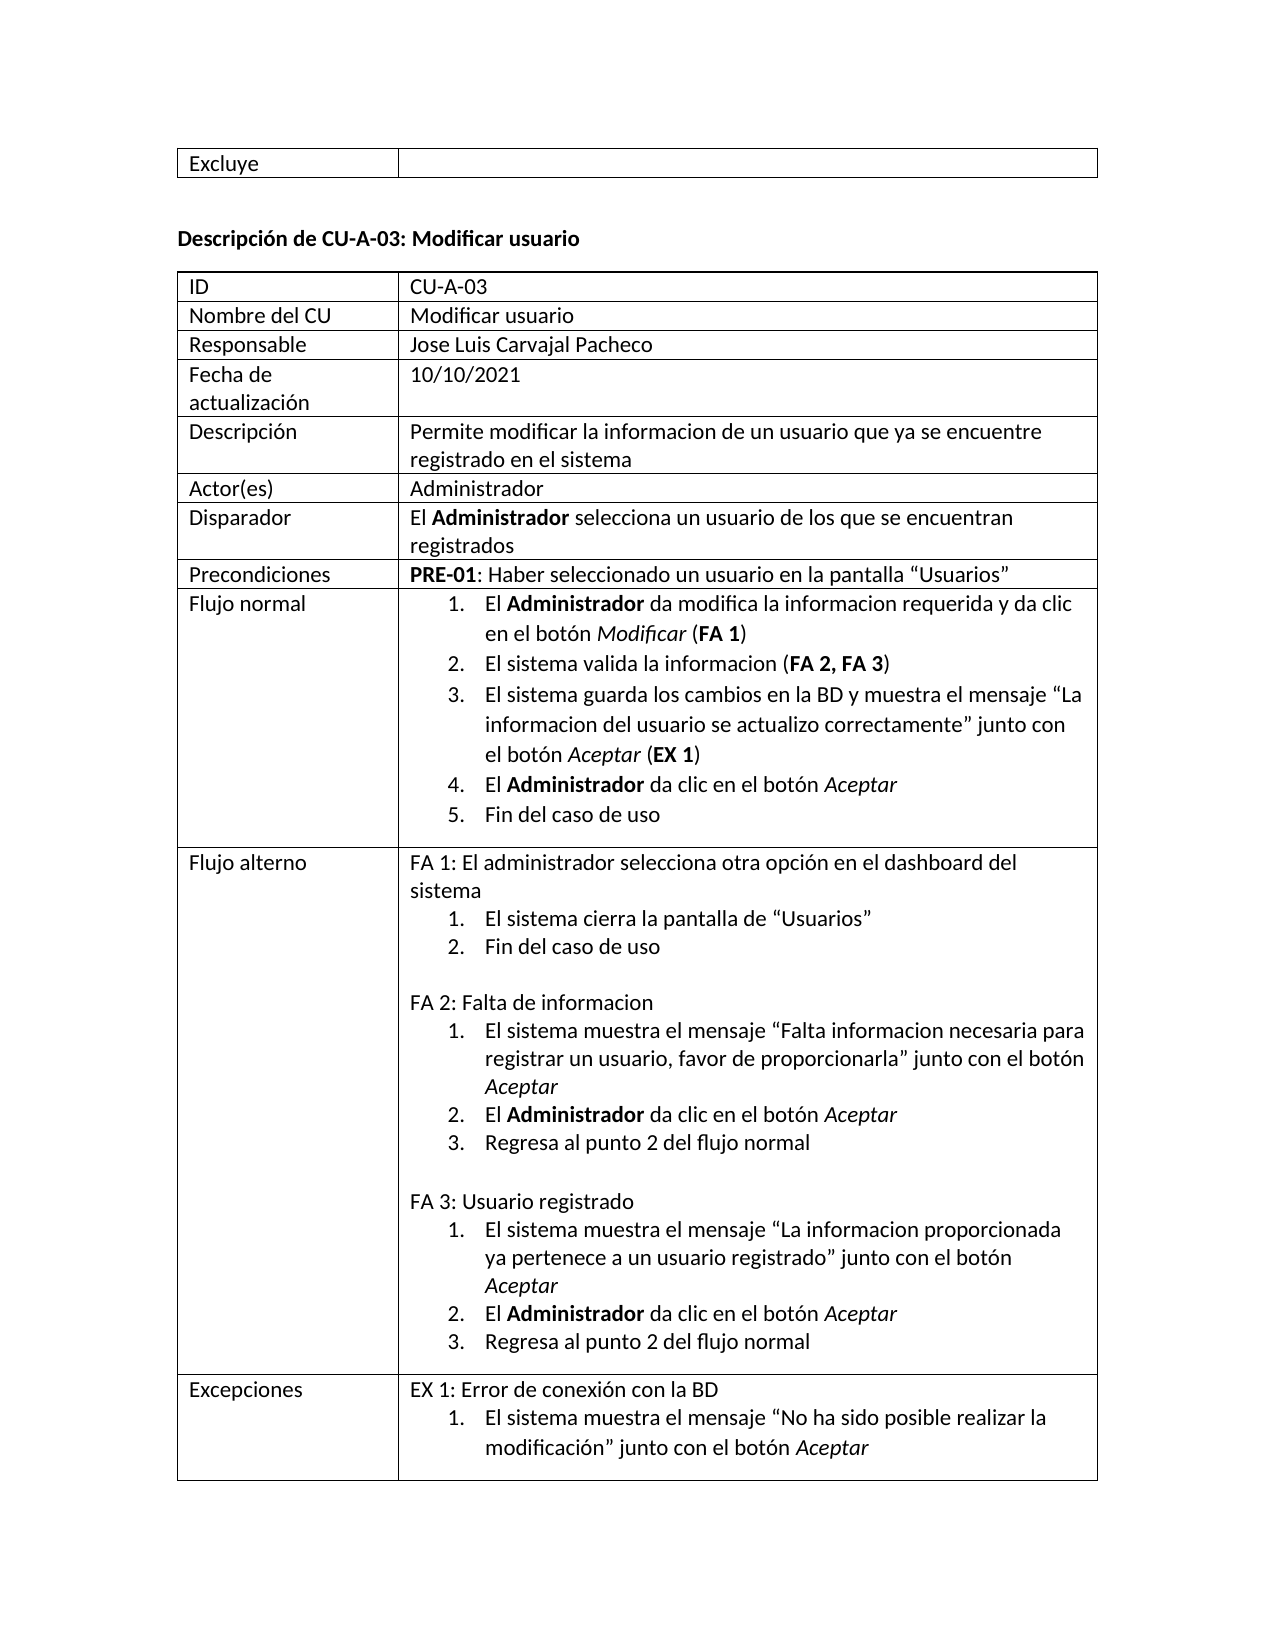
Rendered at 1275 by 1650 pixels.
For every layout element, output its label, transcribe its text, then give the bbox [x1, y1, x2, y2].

table_cell Flujo normal [178, 589, 398, 847]
table_cell FA 1: El administrador selecciona otra opción en el dashboard del sistema El sistema cierra la pantalla de “Usuarios” Fin del caso de uso FA 2: Falta de informacion El sistema muestra el mensaje “Falta informacion necesaria para registrar un usuario, favor de proporcionarla” junto con el botón Aceptar El Administrador da clic en el botón Aceptar Regresa al punto 2 del flujo normal FA 3: Usuario registrado El sistema muestra el mensaje “La informacion proporcionada ya pertenece a un usuario registrado” junto con el botón Aceptar El Administrador da clic en el botón Aceptar Regresa al punto 2 del flujo normal [399, 848, 1097, 1374]
table_cell Modificar usuario [399, 302, 1097, 329]
table_cell Flujo alterno [178, 848, 398, 1374]
table_cell El Administrador da modifica la informacion requerida y da clic en el botón Modificar (FA 1) El sistema valida la informacion (FA 2, FA 3) El sistema guarda los cambios en la BD y muestra el mensaje “La informacion del usuario se actualizo correctamente” junto con el botón Aceptar (EX 1) El Administrador da clic en el botón Aceptar Fin del caso de uso [399, 589, 1097, 847]
table_cell Administrador [399, 474, 1097, 502]
table_cell Responsable [178, 331, 398, 359]
table_cell 10/10/2021 [399, 360, 1097, 416]
text Descripción de CU-A-03: Modificar usuario [177, 224, 1098, 253]
table_cell Excluye [178, 149, 398, 177]
table_cell El Administrador selecciona un usuario de los que se encuentran registrados [399, 503, 1097, 559]
table_cell Actor(es) [178, 474, 398, 502]
table_cell Disparador [178, 503, 398, 559]
table_cell Descripción [178, 417, 398, 473]
table_cell Fecha de actualización [178, 360, 398, 416]
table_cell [399, 1375, 1097, 1480]
table_cell Nombre del CU [178, 302, 398, 329]
table_cell Permite modificar la informacion de un usuario que ya se encuentre registrado en el sistema [399, 417, 1097, 473]
table_cell PRE-01: Haber seleccionado un usuario en la pantalla “Usuarios” [399, 560, 1097, 588]
table_cell Jose Luis Carvajal Pacheco [399, 331, 1097, 359]
table_header ID [178, 273, 398, 301]
table_header CU-A-03 [399, 273, 1097, 301]
table_cell [399, 149, 1097, 177]
table_cell Excepciones [178, 1375, 398, 1480]
table_cell Precondiciones [178, 560, 398, 588]
